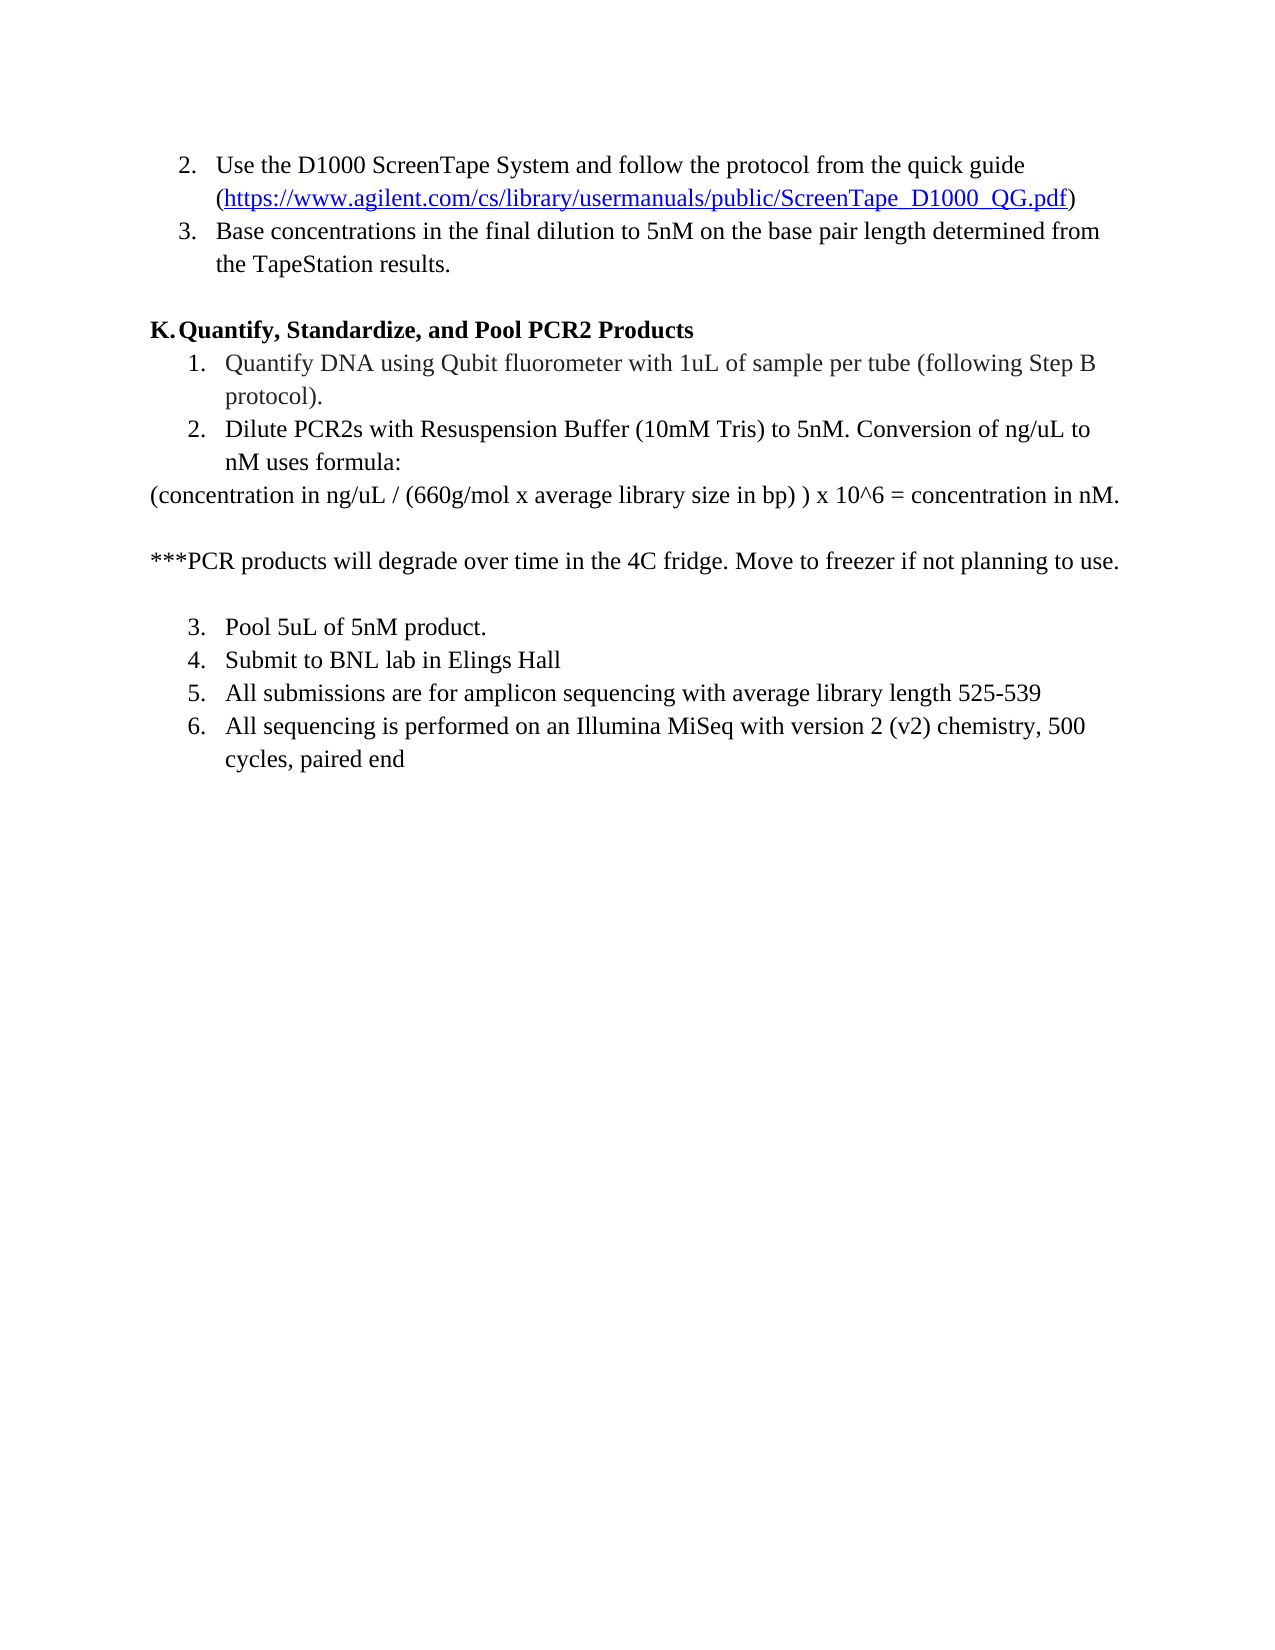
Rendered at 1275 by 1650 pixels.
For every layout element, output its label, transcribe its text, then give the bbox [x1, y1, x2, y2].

list Dilute PCR2s with Resuspension Buffer (10mM Tris) to 5nM. Conversion of ng/uL to nM uses formula: [187, 414, 1125, 476]
list All sequencing is performed on an Illumina MiSeq with version 2 (v2) chemistry, 500 cycles, paired end [187, 711, 1125, 773]
list Use the D1000 ScreenTape System and follow the protocol from the quick guide (https://www.agilent.com/cs/library/usermanuals/public/ScreenTape_D1000_QG.pdf) [178, 150, 1125, 212]
list Quantify DNA using Qubit fluorometer with 1uL of sample per tube (following Step B protocol). [187, 348, 1125, 410]
list Quantify, Standardize, and Pool PCR2 Products [150, 315, 1125, 344]
list All submissions are for amplicon sequencing with average library length 525-539 [187, 678, 1125, 707]
list Base concentrations in the final dilution to 5nM on the base pair length determined from the TapeStation results. [178, 216, 1125, 278]
text ***PCR products will degrade over time in the 4C fridge. Move to freezer if not planning to use. [150, 546, 1125, 575]
list Pool 5uL of 5nM product. [187, 612, 1125, 641]
text (concentration in ng/uL / (660g/mol x average library size in bp) ) x 10^6 = concentration in nM. [150, 480, 1125, 509]
list Submit to BNL lab in Elings Hall [187, 645, 1125, 674]
